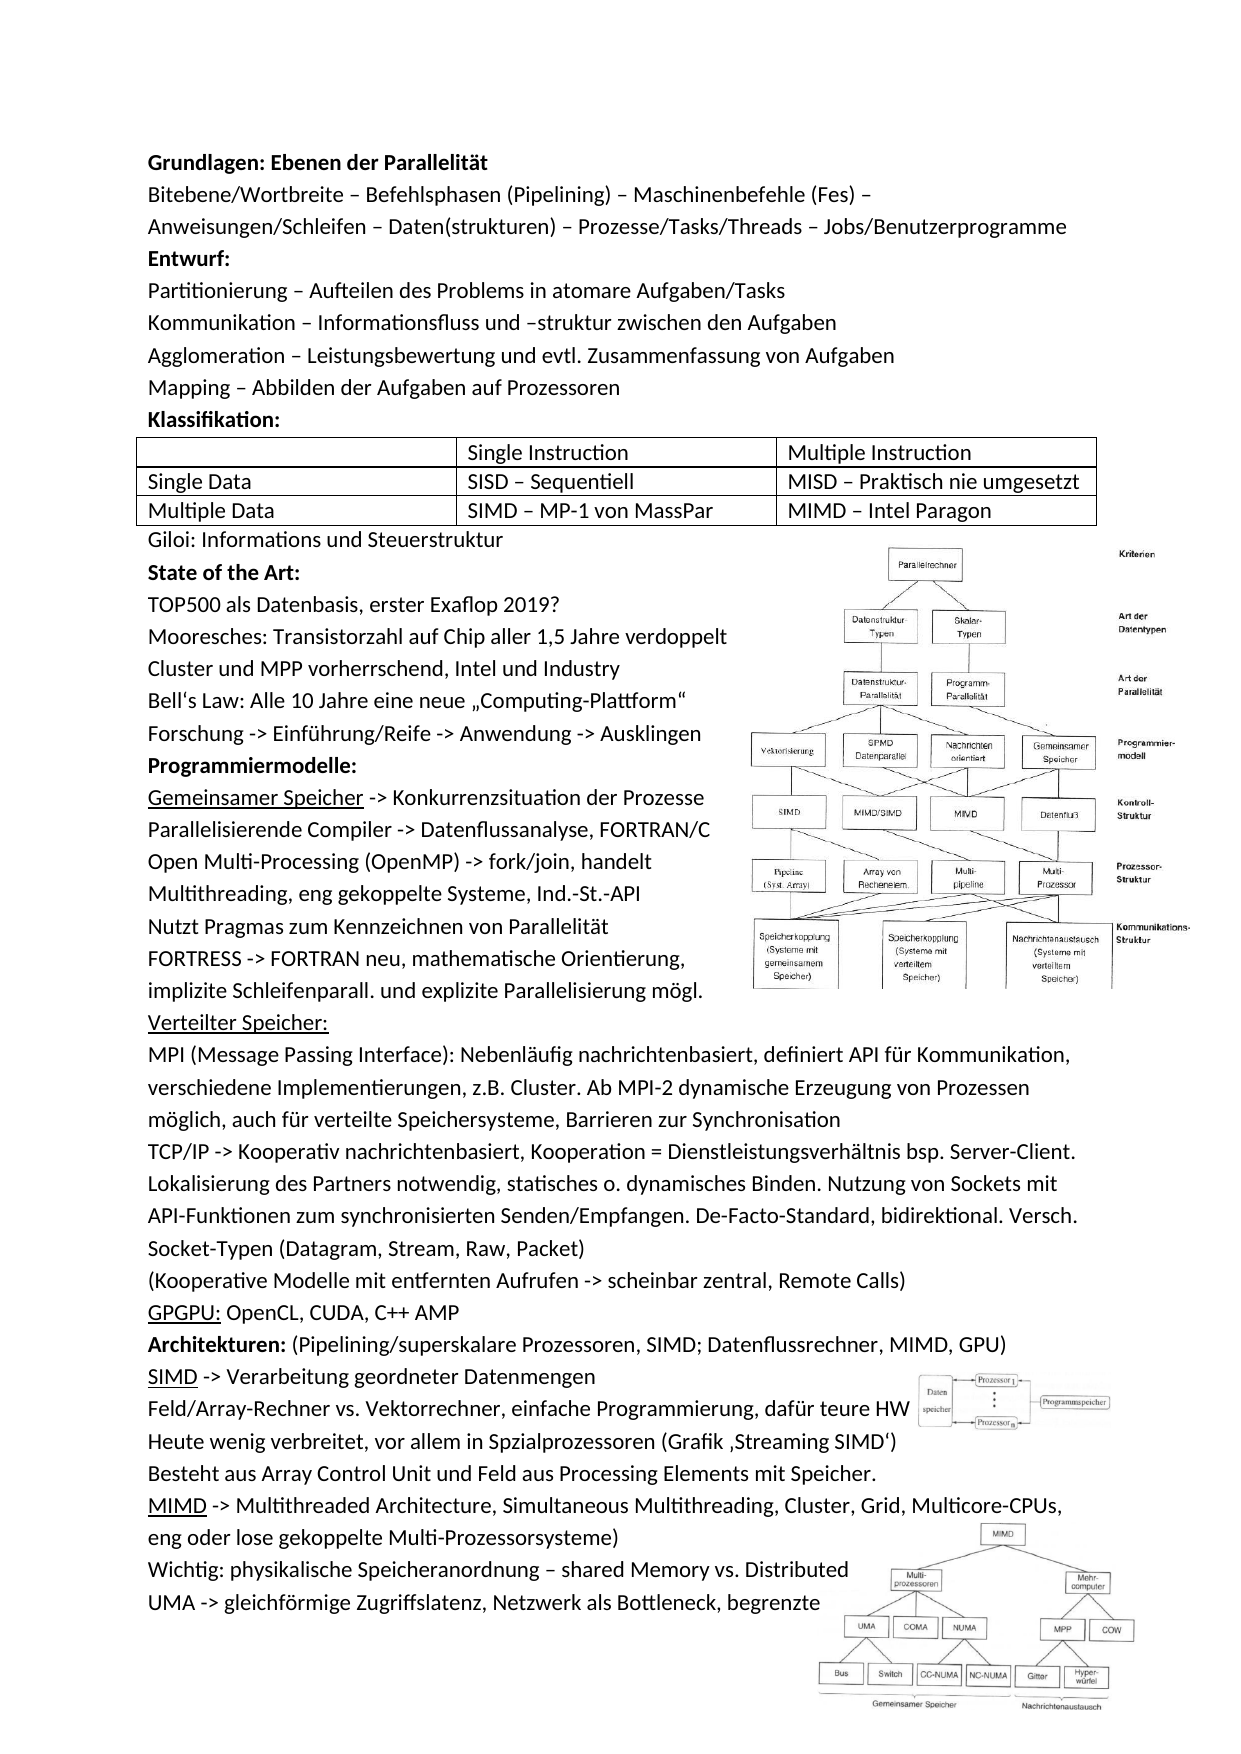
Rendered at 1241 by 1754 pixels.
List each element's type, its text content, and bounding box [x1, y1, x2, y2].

picture [750, 544, 1191, 988]
table_cell MIMD – Intel Paragon [777, 496, 1096, 524]
table_header Multiple Instruction [777, 438, 1096, 466]
picture [1093, 1372, 1111, 1431]
table_cell SISD – Sequentiell [457, 468, 776, 495]
table_header [137, 438, 456, 466]
text Grundlagen: Ebenen der Parallelität Bitebene/Wortbreite – Befehlsphasen (Pipelining) – Maschinenbefehle (Fes) – Anweisungen/Schleifen – Daten(strukturen) – Prozesse/Tasks/Threads – Jobs/Benutzerprogramme Entwurf: Partitionierung – Aufteilen des Problems in atomare Aufgaben/Tasks Kommunikation – Informationsfluss und –struktur zwischen den Aufgaben Agglomeration – Leistungsbewertung und evtl. Zusammenfassung von Aufgaben Mapping – Abbilden der Aufgaben auf Prozessoren Klassifikation: [148, 148, 1093, 433]
table_cell Single Data [137, 468, 456, 495]
table_cell Multiple Data [137, 496, 456, 524]
table_cell MISD – Praktisch nie umgesetzt [777, 468, 1096, 495]
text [148, 526, 1093, 1616]
picture [817, 1522, 1138, 1710]
table_cell SIMD – MP-1 von MassPar [457, 496, 776, 524]
table_header Single Instruction [457, 438, 776, 466]
